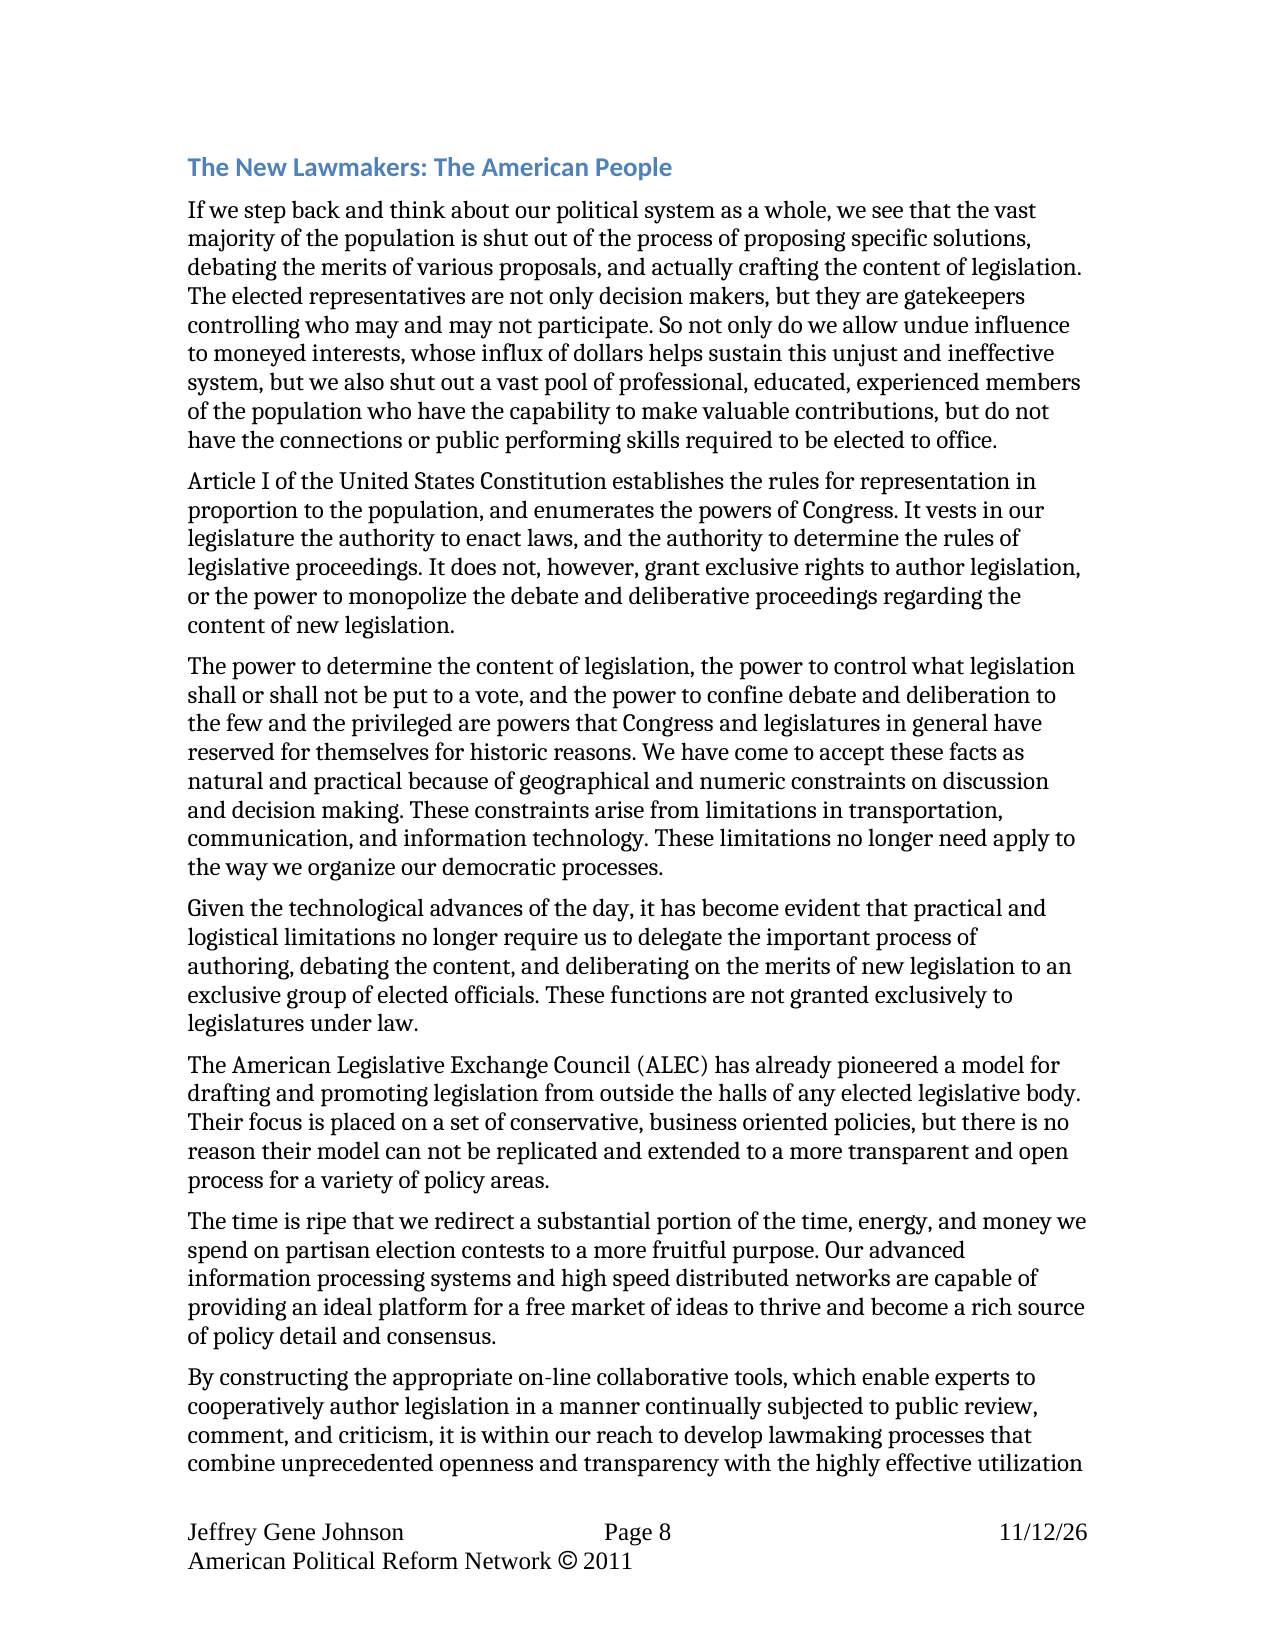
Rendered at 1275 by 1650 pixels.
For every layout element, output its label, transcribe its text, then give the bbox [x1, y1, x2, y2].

text The American Legislative Exchange Council (ALEC) has already pioneered a model for drafting and promoting legislation from outside the halls of any elected legislative body. Their focus is placed on a set of conservative, business oriented policies, but there is no reason their model can not be replicated and extended to a more transparent and open process for a variety of policy areas. [187, 1051, 1087, 1194]
text The power to determine the content of legislation, the power to control what legislation shall or shall not be put to a vote, and the power to confine debate and deliberation to the few and the privileged are powers that Congress and legislatures in general have reserved for themselves for historic reasons. We have come to accept these facts as natural and practical because of geographical and numeric constraints on discussion and decision making. These constraints arise from limitations in transportation, communication, and information technology. These limitations no longer need apply to the way we organize our democratic processes. [187, 652, 1087, 882]
subtitle The New Lawmakers: The American People [187, 150, 1087, 183]
text Given the technological advances of the day, it has become evident that practical and logistical limitations no longer require us to delegate the important process of authoring, debating the content, and deliberating on the merits of new legislation to an exclusive group of elected officials. These functions are not granted exclusively to legislatures under law. [187, 894, 1087, 1038]
text The time is ripe that we redirect a substantial portion of the time, energy, and money we spend on partisan election contests to a more fruitful purpose. Our advanced information processing systems and high speed distributed networks are capable of providing an ideal platform for a free market of ideas to thrive and become a rich source of policy detail and consensus. [187, 1207, 1087, 1351]
